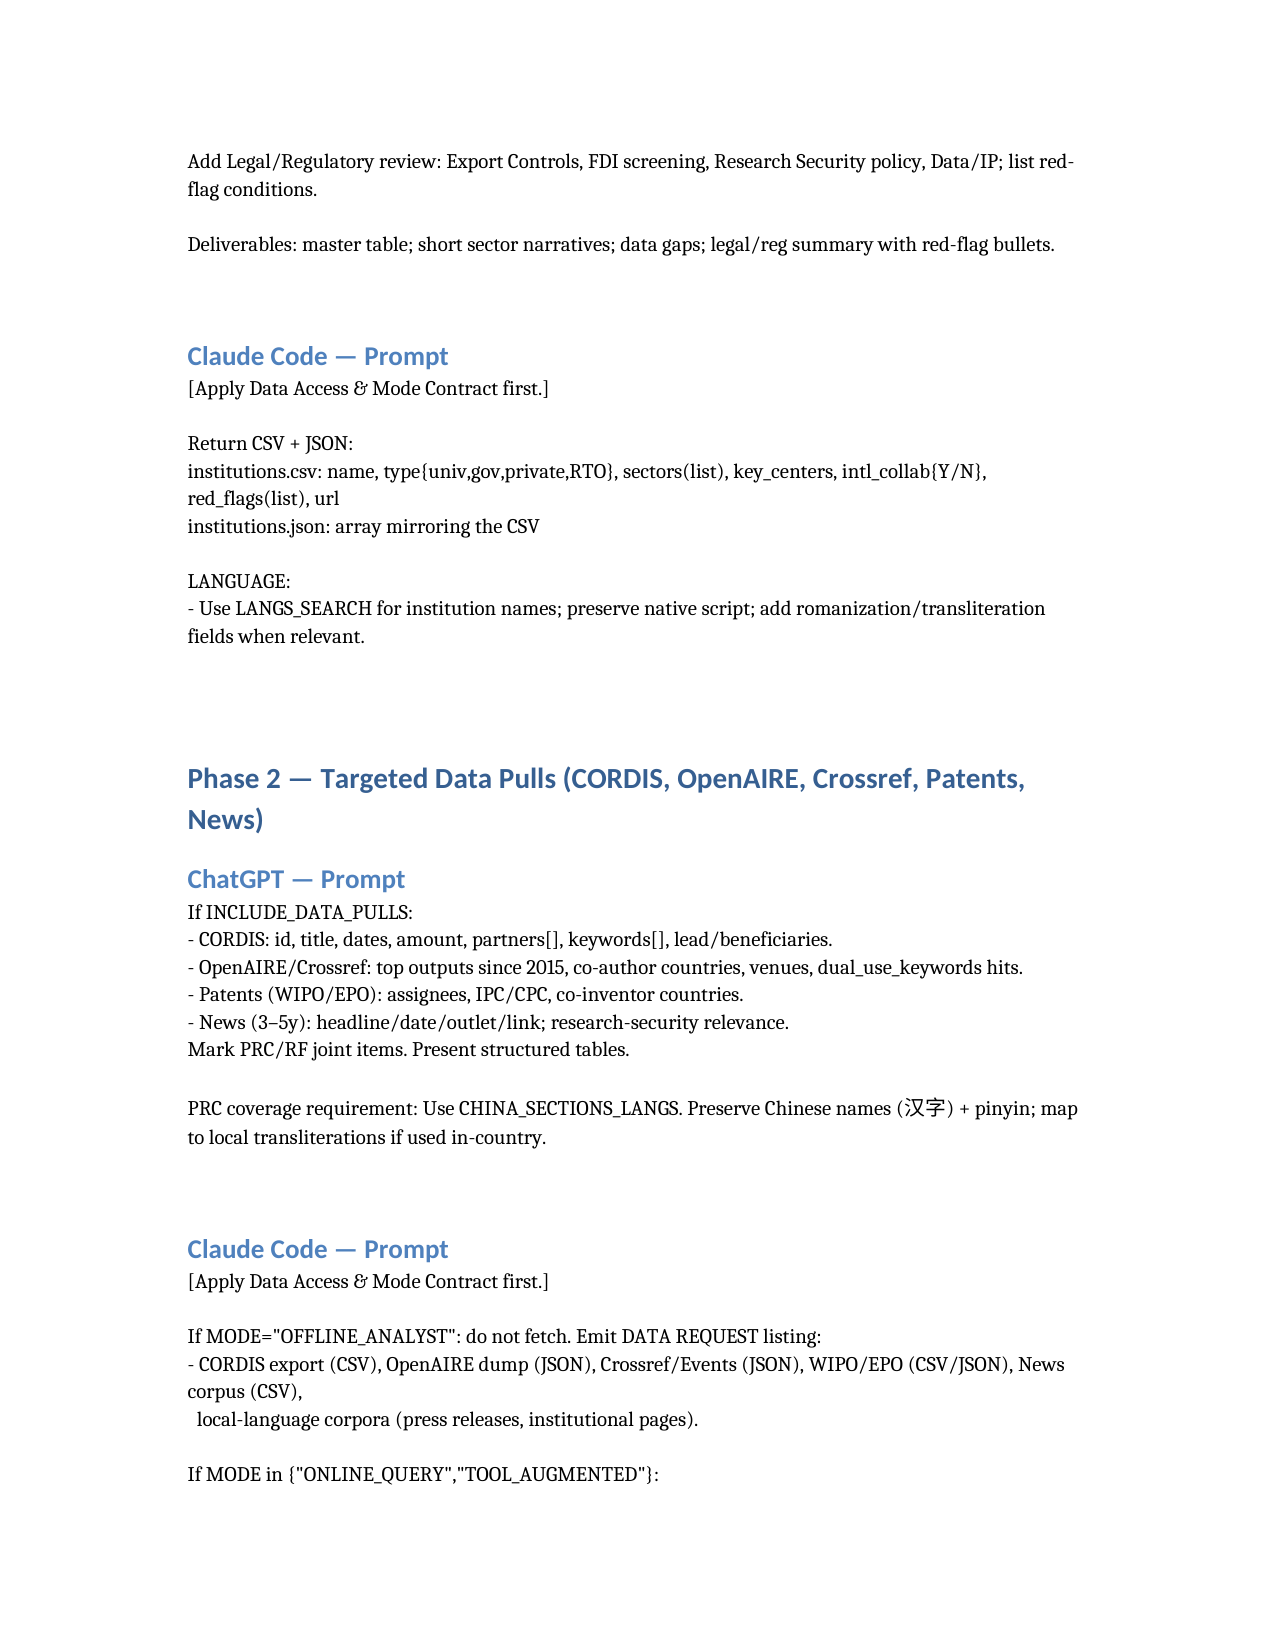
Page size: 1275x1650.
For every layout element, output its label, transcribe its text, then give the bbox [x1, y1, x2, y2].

subtitle Phase 2 — Targeted Data Pulls (CORDIS, OpenAIRE, Crossref, Patents, News) [187, 760, 1087, 836]
subtitle Claude Code — Prompt [187, 339, 1087, 372]
subtitle Claude Code — Prompt [187, 1232, 1087, 1265]
subtitle ChatGPT — Prompt [187, 862, 1087, 896]
